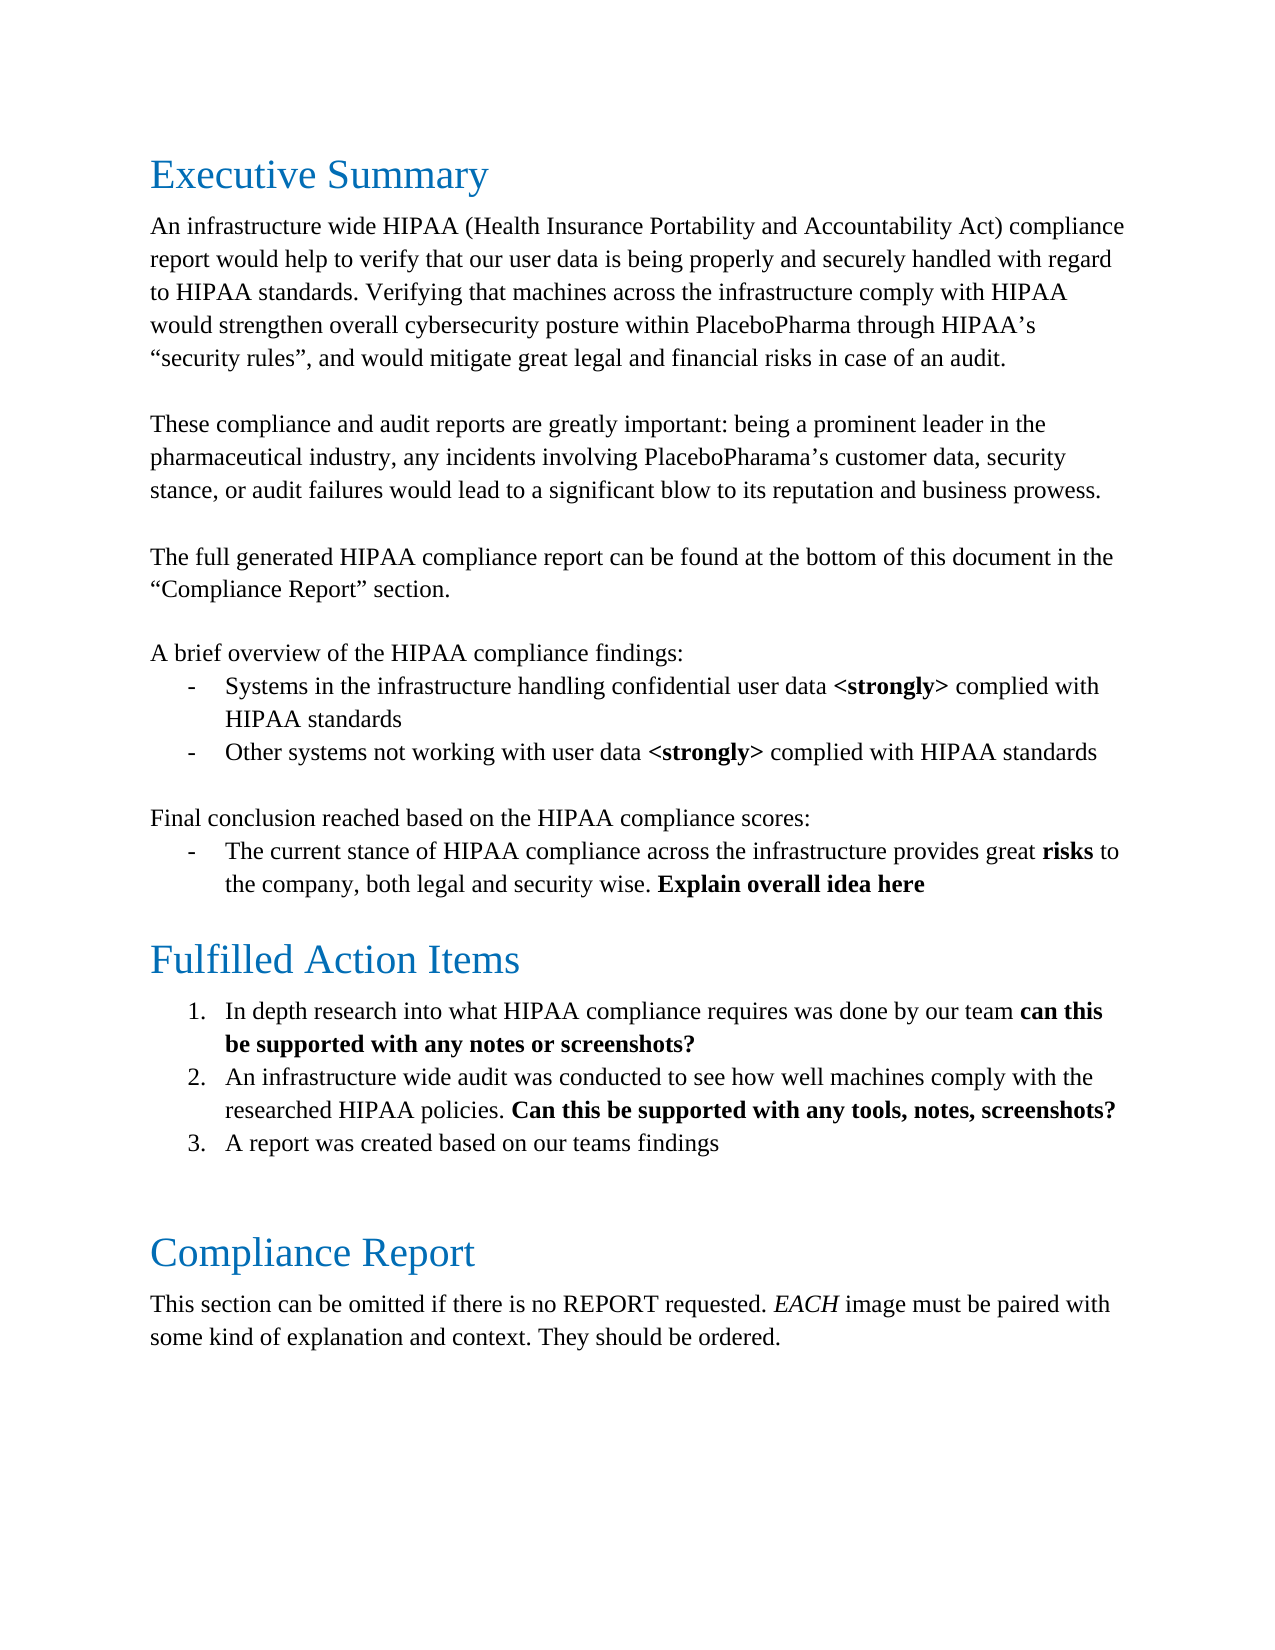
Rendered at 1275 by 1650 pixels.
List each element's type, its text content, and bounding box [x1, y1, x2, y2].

list An infrastructure wide audit was conducted to see how well machines comply with the researched HIPAA policies. Can this be supported with any tools, notes, screenshots? [187, 1062, 1125, 1124]
text A brief overview of the HIPAA compliance findings: [150, 638, 1125, 667]
text Final conclusion reached based on the HIPAA compliance scores: [150, 803, 1125, 832]
list In depth research into what HIPAA compliance requires was done by our team can this be supported with any notes or screenshots? [187, 996, 1125, 1058]
title Compliance Report [150, 1227, 1125, 1275]
list The current stance of HIPAA compliance across the infrastructure provides great risks to the company, both legal and security wise. Explain overall idea here [187, 836, 1125, 898]
text An infrastructure wide HIPAA (Health Insurance Portability and Accountability Act) compliance report would help to verify that our user data is being properly and securely handled with regard to HIPAA standards. Verifying that machines across the infrastructure comply with HIPAA would strengthen overall cybersecurity posture within PlaceboPharma through HIPAA’s “security rules”, and would mitigate great legal and financial risks in case of an audit. [150, 211, 1125, 372]
text These compliance and audit reports are greatly important: being a prominent leader in the pharmaceutical industry, any incidents involving PlaceboPharama’s customer data, security stance, or audit failures would lead to a significant blow to its reputation and business prowess. [150, 409, 1125, 504]
list A report was created based on our teams findings [187, 1128, 1125, 1157]
title Fulfilled Action Items [150, 935, 1125, 983]
list Systems in the infrastructure handling confidential user data <strongly> complied with HIPAA standards [187, 671, 1125, 733]
title Executive Summary [150, 150, 1125, 198]
list Other systems not working with user data <strongly> complied with HIPAA standards [187, 737, 1125, 766]
text This section can be omitted if there is no REPORT requested. EACH image must be paired with some kind of explanation and context. They should be ordered. [150, 1289, 1125, 1351]
text The full generated HIPAA compliance report can be found at the bottom of this document in the “Compliance Report” section. [150, 542, 1125, 603]
